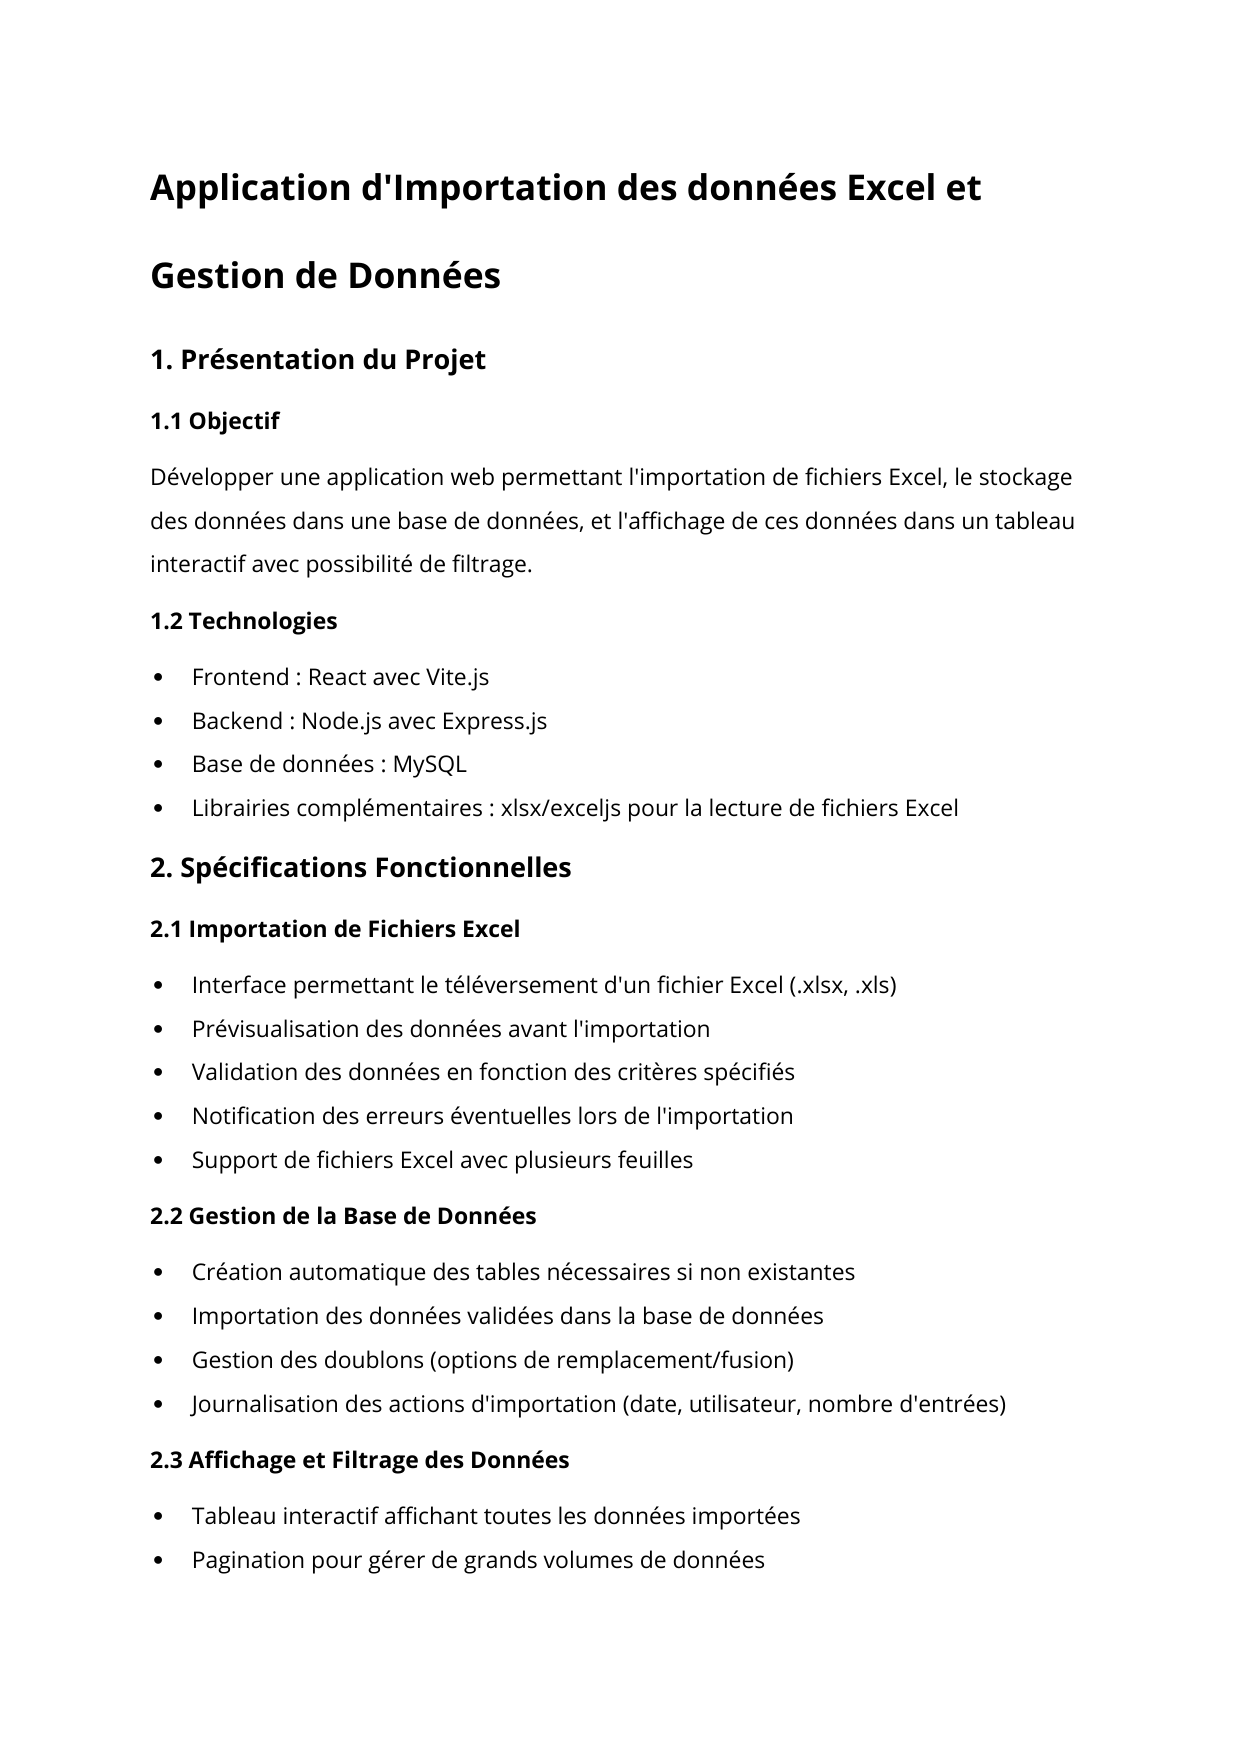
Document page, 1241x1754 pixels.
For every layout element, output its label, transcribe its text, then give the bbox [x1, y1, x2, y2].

list Librairies complémentaires : xlsx/exceljs pour la lecture de fichiers Excel [154, 792, 1090, 823]
list Notification des erreurs éventuelles lors de l'importation [154, 1100, 1090, 1131]
list Importation des données validées dans la base de données [154, 1300, 1090, 1331]
text 1.1 Objectif [150, 405, 1090, 436]
list Tableau interactif affichant toutes les données importées [154, 1500, 1090, 1531]
text 1.2 Technologies [150, 605, 1090, 636]
list Backend : Node.js avec Express.js [154, 705, 1090, 736]
list Support de fichiers Excel avec plusieurs feuilles [154, 1144, 1090, 1175]
text 2.3 Affichage et Filtrage des Données [150, 1444, 1090, 1475]
text Développer une application web permettant l'importation de fichiers Excel, le stockage des données dans une base de données, et l'affichage de ces données dans un tableau interactif avec possibilité de filtrage. [150, 461, 1090, 580]
text 1. Présentation du Projet [150, 341, 1090, 377]
list Journalisation des actions d'importation (date, utilisateur, nombre d'entrées) [154, 1387, 1090, 1419]
list Prévisualisation des données avant l'importation [154, 1012, 1090, 1044]
list Frontend : React avec Vite.js [154, 661, 1090, 692]
list Pagination pour gérer de grands volumes de données [154, 1544, 1090, 1575]
list Gestion des doublons (options de remplacement/fusion) [154, 1344, 1090, 1375]
text Application d'Importation des données Excel et Gestion de Données [150, 162, 1090, 302]
list Interface permettant le téléversement d'un fichier Excel (.xlsx, .xls) [154, 969, 1090, 1000]
list Base de données : MySQL [154, 748, 1090, 780]
text 2.1 Importation de Fichiers Excel [150, 912, 1090, 944]
text 2.2 Gestion de la Base de Données [150, 1200, 1090, 1231]
list Création automatique des tables nécessaires si non existantes [154, 1256, 1090, 1287]
list Validation des données en fonction des critères spécifiés [154, 1056, 1090, 1087]
text 2. Spécifications Fonctionnelles [150, 848, 1090, 885]
